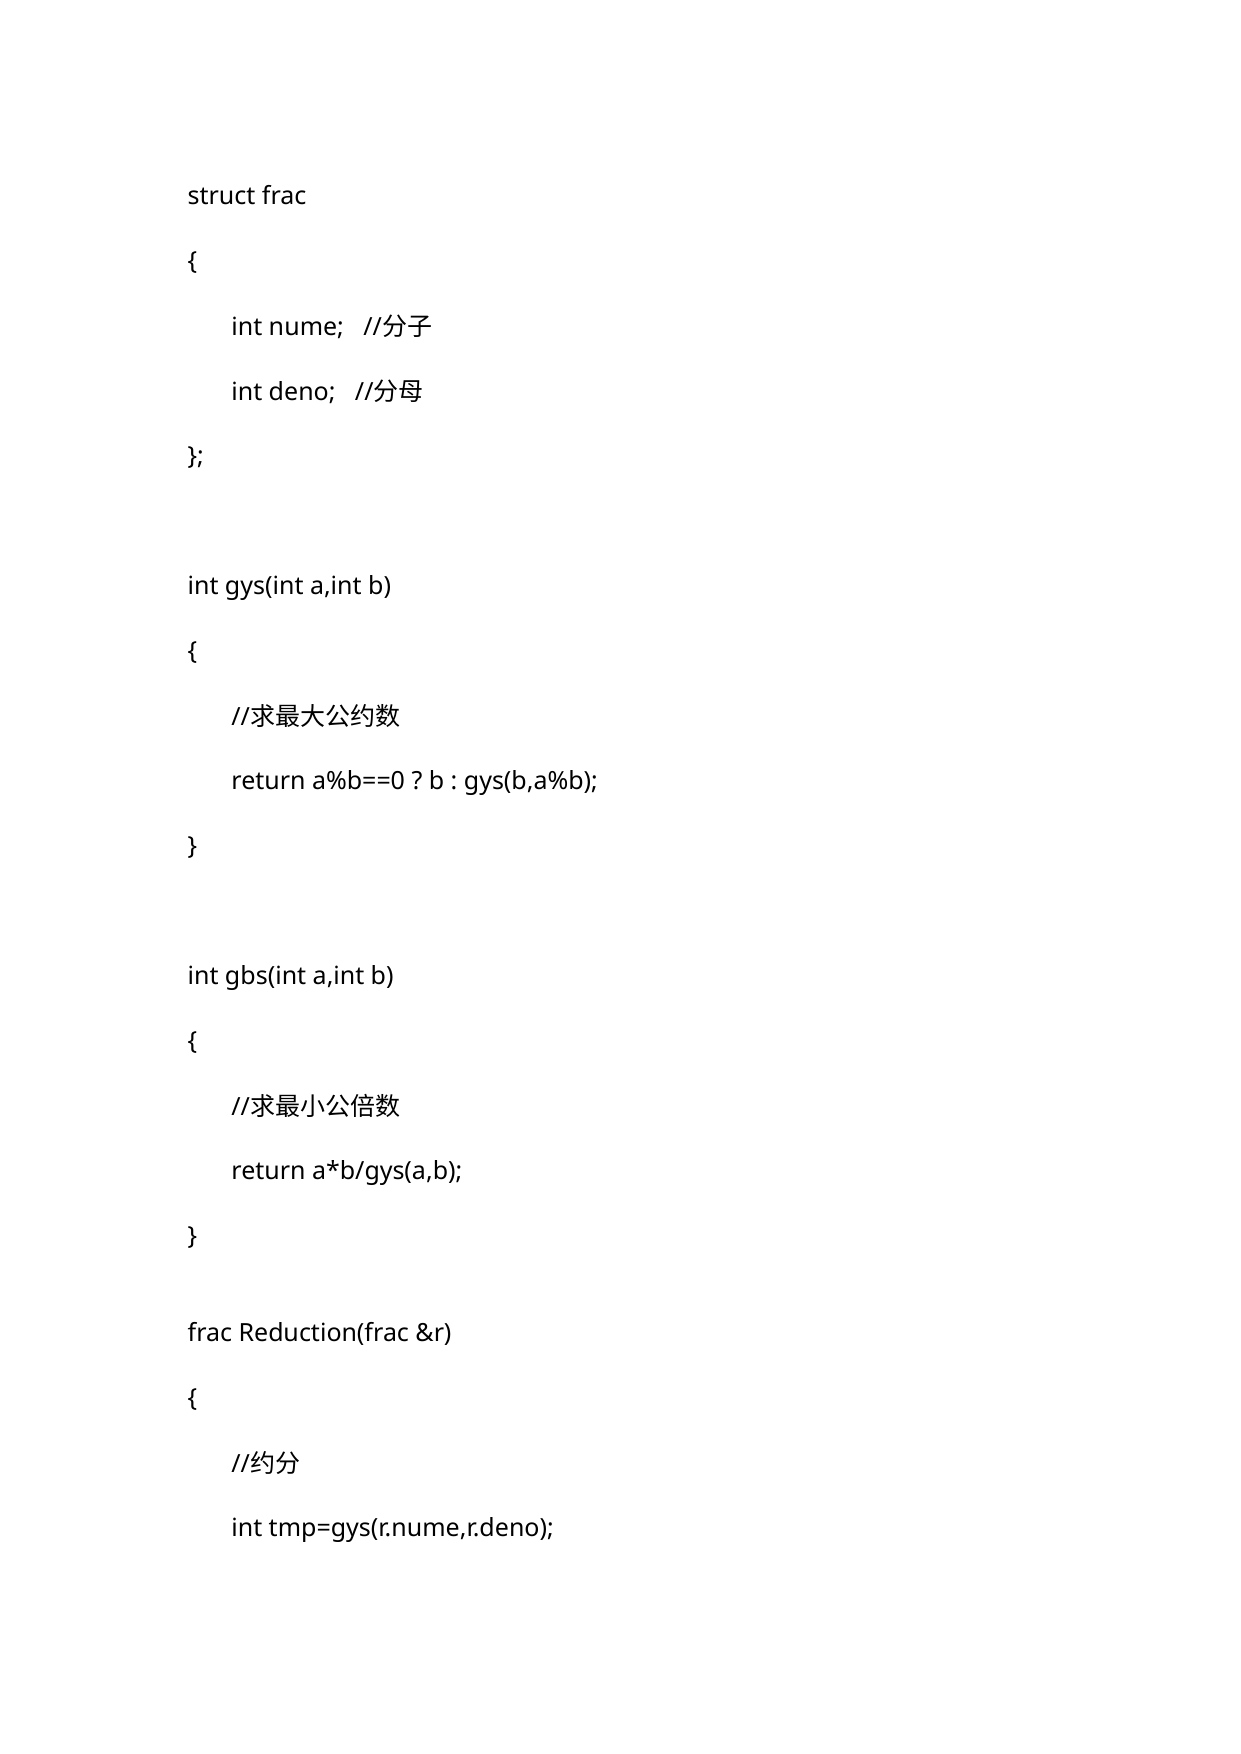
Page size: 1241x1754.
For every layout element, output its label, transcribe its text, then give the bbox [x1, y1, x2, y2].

text { [187, 1007, 1053, 1072]
text } [187, 1202, 1053, 1267]
text //约分 [187, 1429, 1053, 1494]
text } [187, 812, 1053, 877]
text //求最小公倍数 [187, 1072, 1053, 1137]
text struct frac [187, 162, 1053, 227]
text return a%b==0 ? b : gys(b,a%b); [187, 747, 1053, 812]
text }; [187, 422, 1053, 487]
text //求最大公约数 [187, 682, 1053, 747]
text int gys(int a,int b) [187, 552, 1053, 617]
text return a*b/gys(a,b); [187, 1137, 1053, 1202]
text int tmp=gys(r.nume,r.deno); [187, 1494, 1053, 1559]
text { [187, 617, 1053, 682]
text { [187, 1364, 1053, 1429]
text int nume; //分子 [187, 292, 1053, 357]
text int deno; //分母 [187, 357, 1053, 422]
text frac Reduction(frac &r) [187, 1299, 1053, 1364]
text { [187, 227, 1053, 292]
text int gbs(int a,int b) [187, 942, 1053, 1007]
